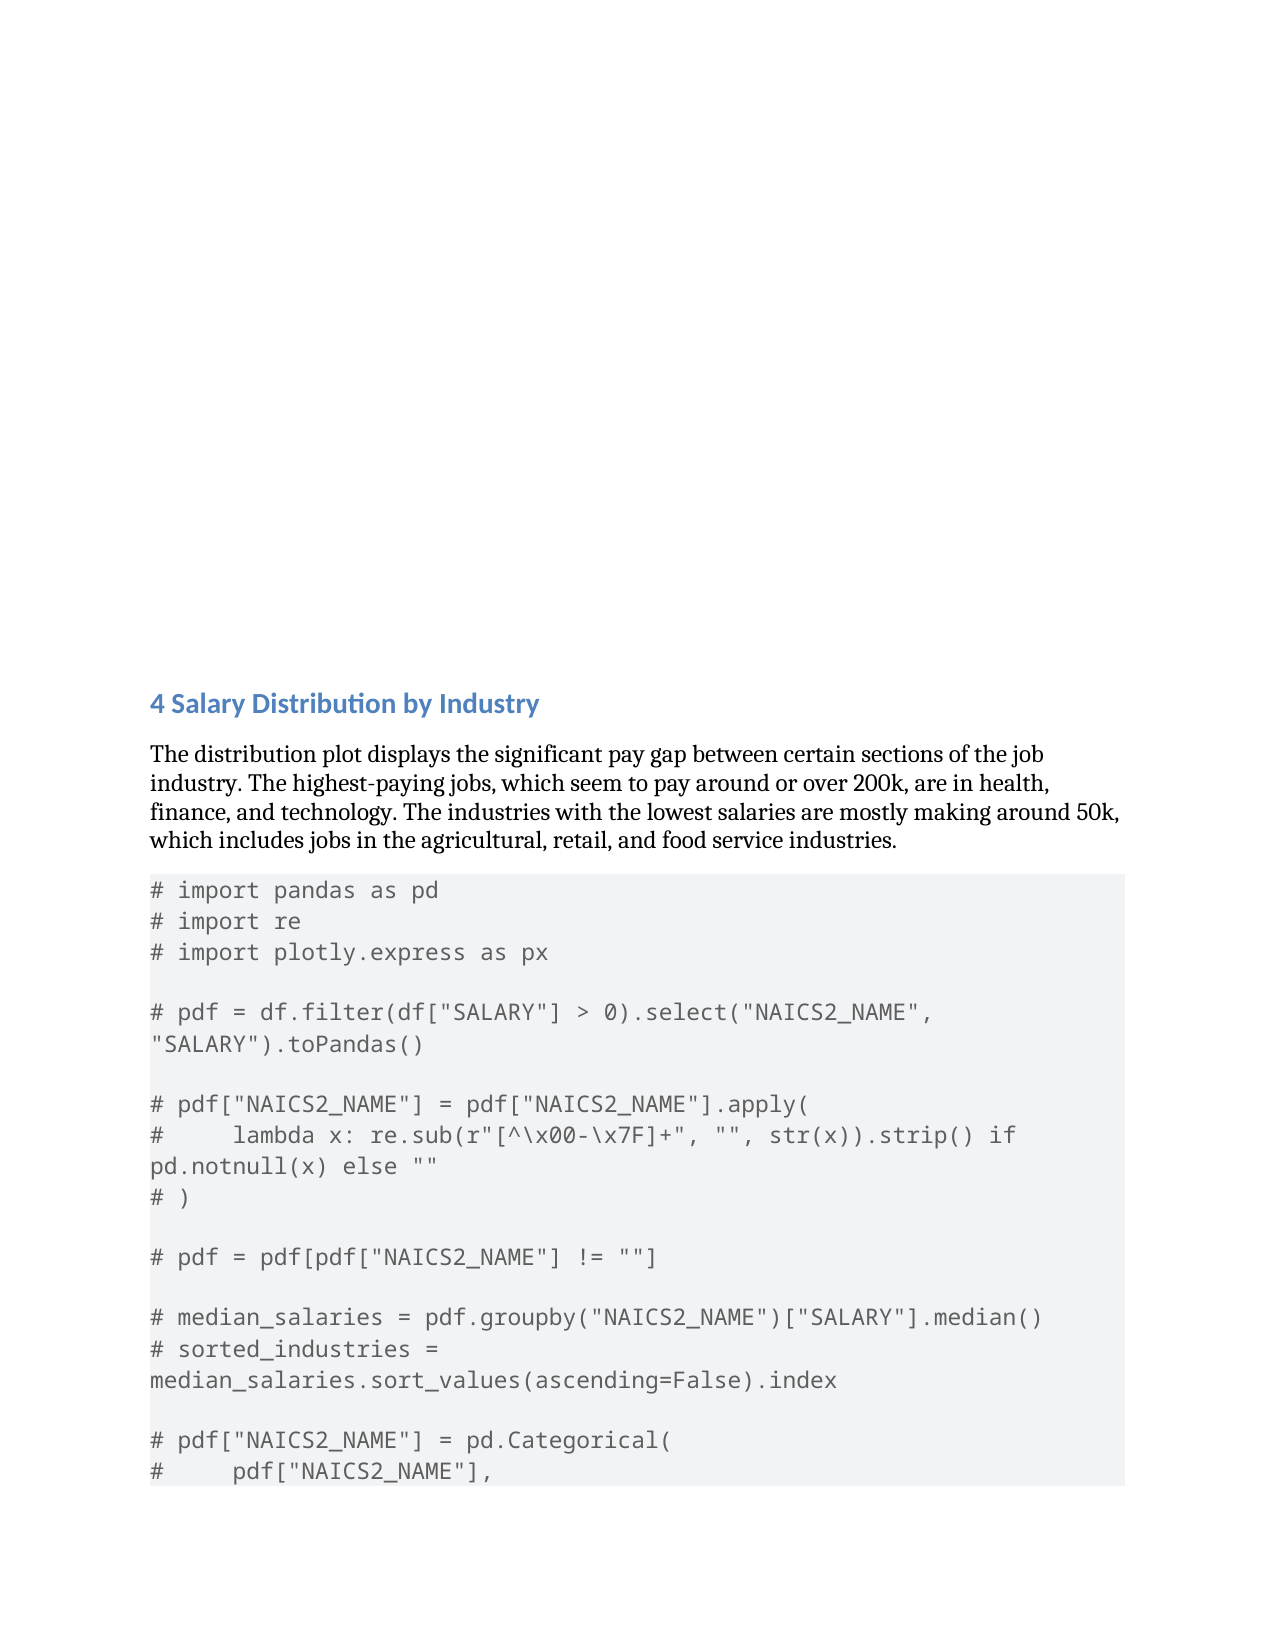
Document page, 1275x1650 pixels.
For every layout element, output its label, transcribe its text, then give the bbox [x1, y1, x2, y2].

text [150, 874, 1125, 1486]
subtitle 4 Salary Distribution by Industry [150, 686, 1125, 721]
text The distribution plot displays the significant pay gap between certain sections of the job industry. The highest-paying jobs, which seem to pay around or over 200k, are in health, finance, and technology. The industries with the lowest salaries are mostly making around 50k, which includes jobs in the agricultural, retail, and food service industries. [150, 740, 1125, 855]
